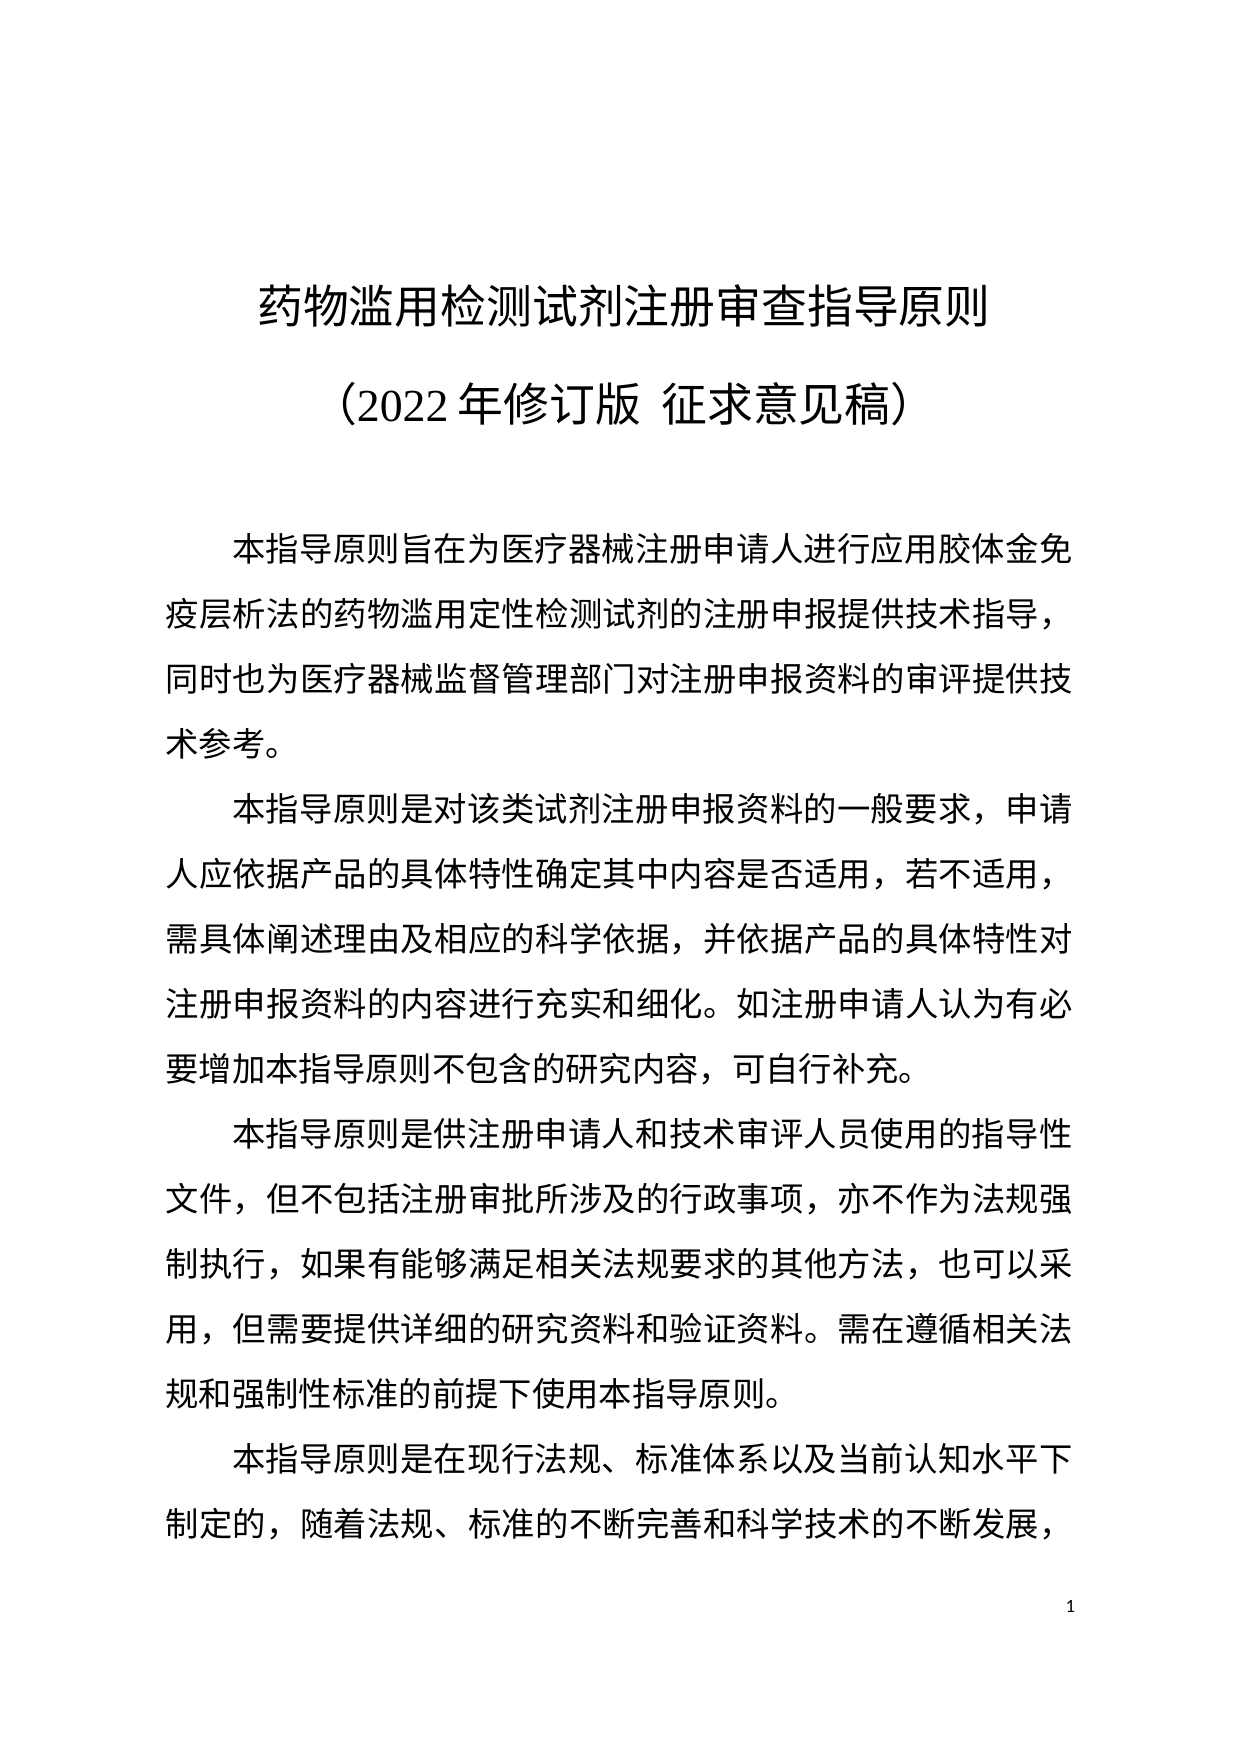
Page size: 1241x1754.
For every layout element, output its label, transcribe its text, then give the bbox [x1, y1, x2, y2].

text 本指导原则旨在为医疗器械注册申请人进行应用胶体金免疫层析法的药物滥用定性检测试剂的注册申报提供技术指导，同时也为医疗器械监督管理部门对注册申报资料的审评提供技术参考。 [165, 515, 1075, 775]
text 本指导原则是供注册申请人和技术审评人员使用的指导性文件，但不包括注册审批所涉及的行政事项，亦不作为法规强制执行，如果有能够满足相关法规要求的其他方法，也可以采用，但需要提供详细的研究资料和验证资料。需在遵循相关法规和强制性标准的前提下使用本指导原则。 [165, 1100, 1075, 1425]
text （2022年修订版 征求意见稿） [165, 352, 1082, 450]
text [165, 1425, 1075, 1555]
text 药物滥用检测试剂注册审查指导原则 [165, 255, 1082, 352]
text 本指导原则是对该类试剂注册申报资料的一般要求，申请人应依据产品的具体特性确定其中内容是否适用，若不适用，需具体阐述理由及相应的科学依据，并依据产品的具体特性对注册申报资料的内容进行充实和细化。如注册申请人认为有必要增加本指导原则不包含的研究内容，可自行补充。 [165, 775, 1075, 1100]
